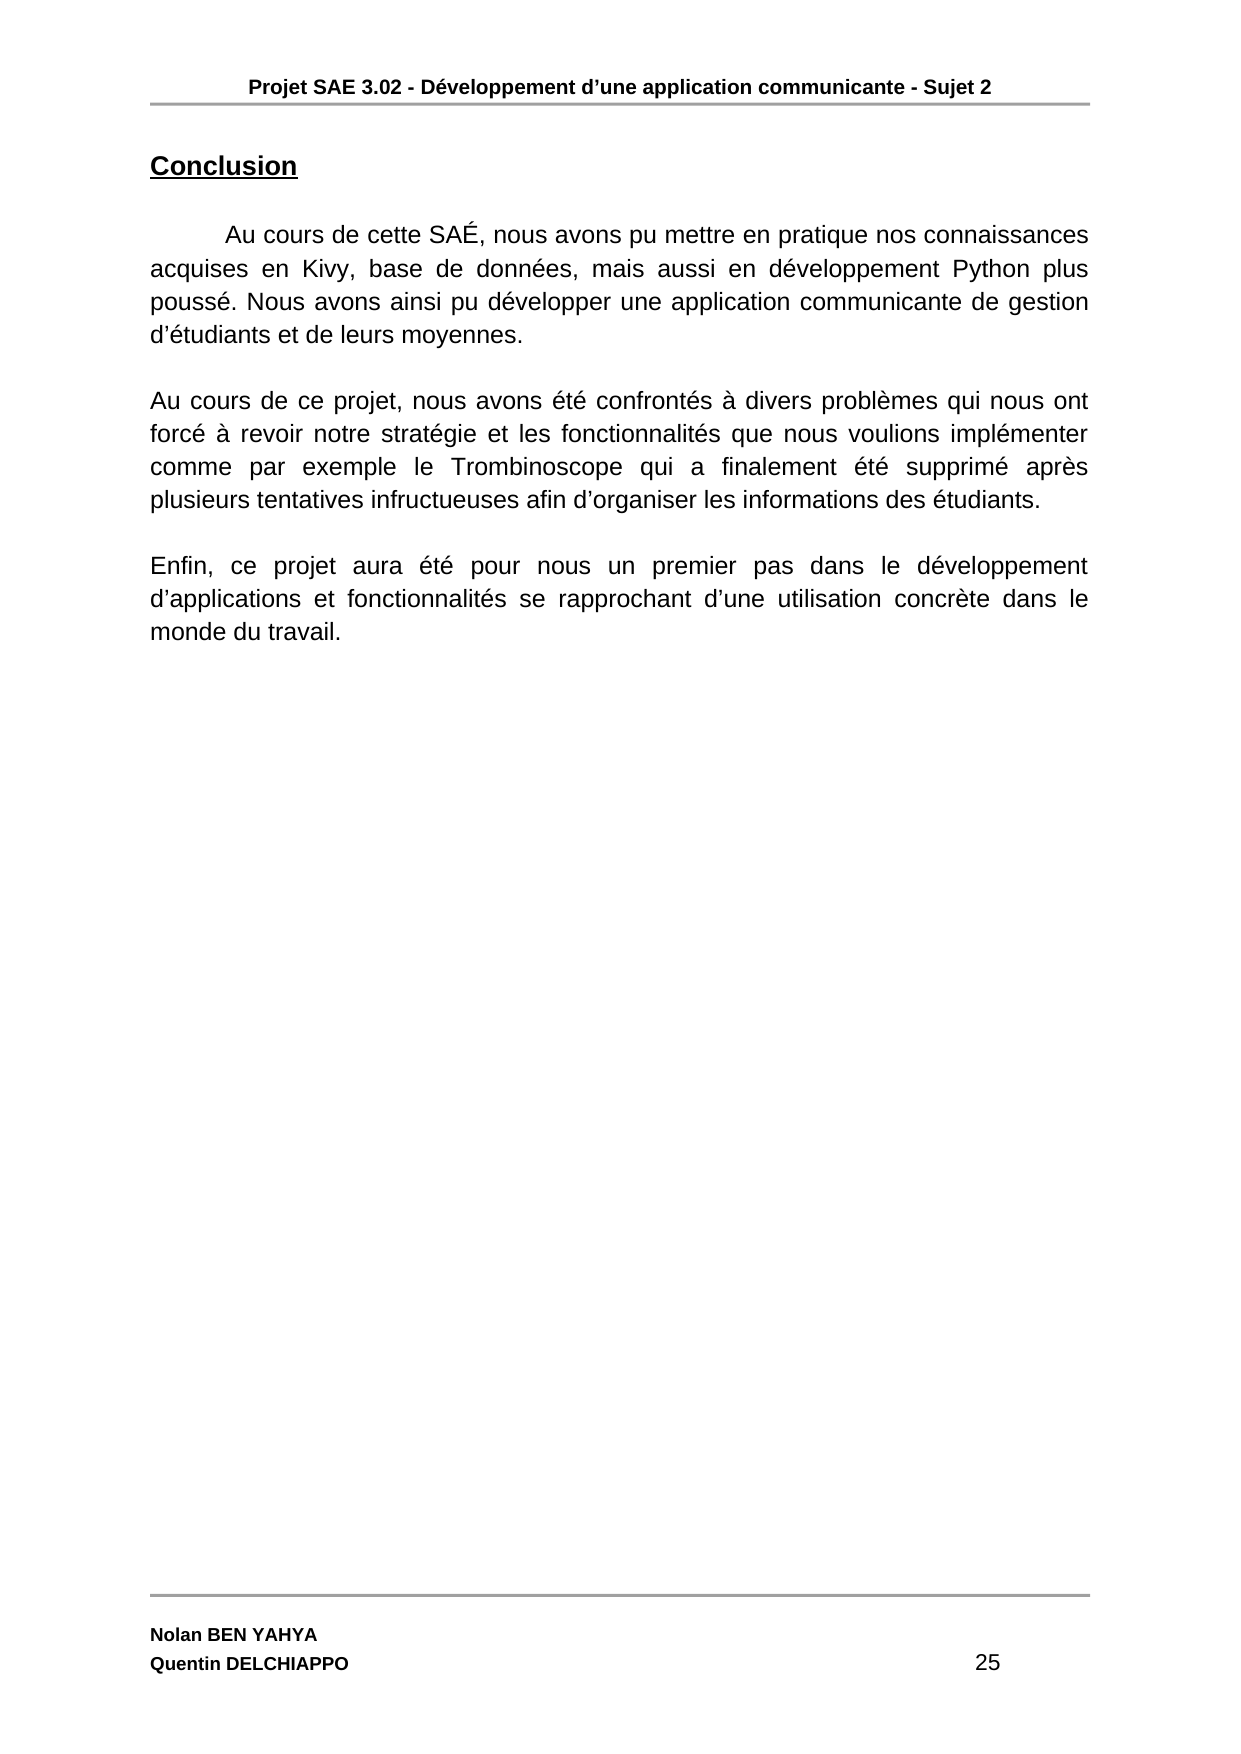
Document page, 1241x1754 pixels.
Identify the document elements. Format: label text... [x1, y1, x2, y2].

text Enfin, ce projet aura été pour nous un premier pas dans le développement d’applications et fonctionnalités se rapprochant d’une utilisation concrète dans le monde du travail. [150, 551, 1090, 646]
subtitle Conclusion [150, 150, 1090, 181]
text Au cours de cette SAÉ, nous avons pu mettre en pratique nos connaissances acquises en Kivy, base de données, mais aussi en développement Python plus poussé. Nous avons ainsi pu développer une application communicante de gestion d’étudiants et de leurs moyennes. [150, 221, 1090, 348]
text Au cours de ce projet, nous avons été confrontés à divers problèmes qui nous ont forcé à revoir notre stratégie et les fonctionnalités que nous voulions implémenter comme par exemple le Trombinoscope qui a finalement été supprimé après plusieurs tentatives infructueuses afin d’organiser les informations des étudiants. [150, 386, 1090, 513]
